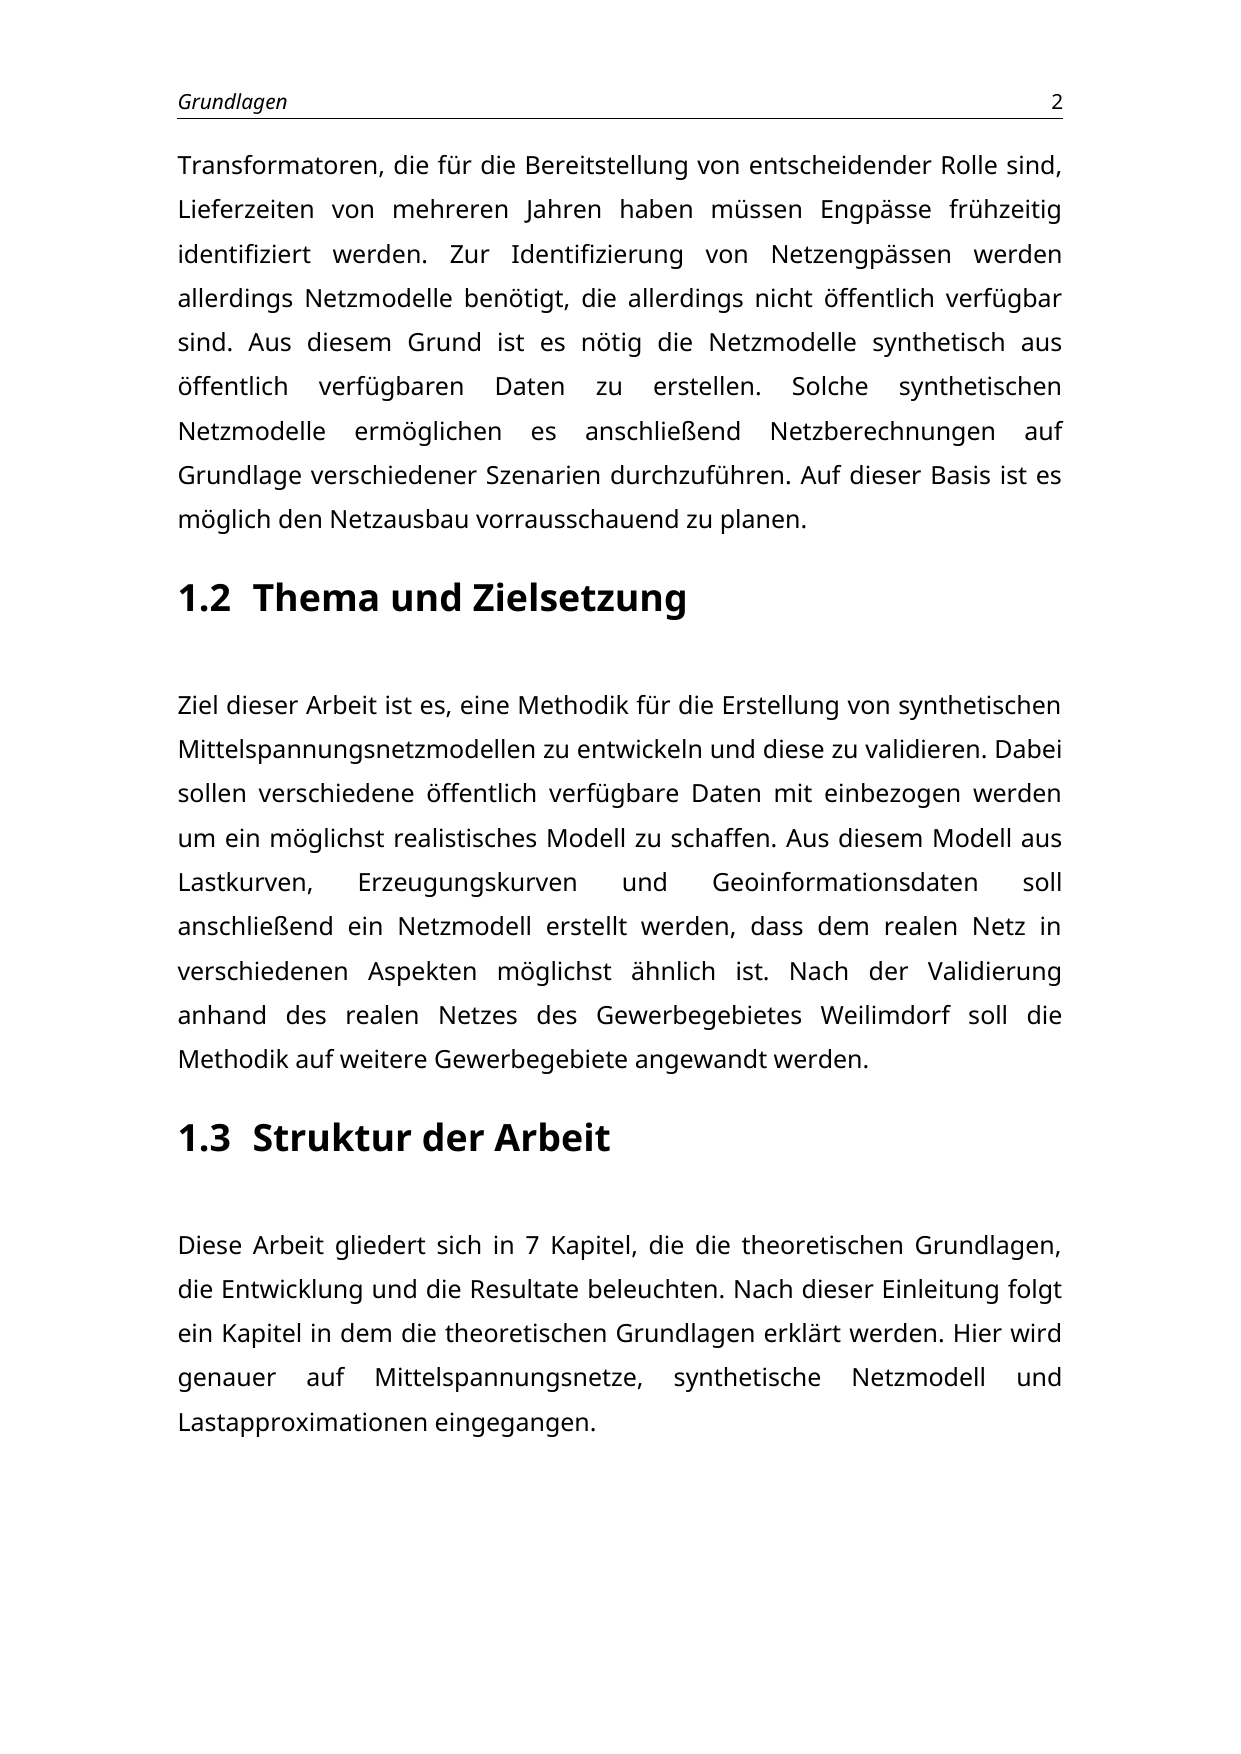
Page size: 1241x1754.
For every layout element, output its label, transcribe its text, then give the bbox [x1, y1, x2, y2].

subtitle Thema und Zielsetzung [177, 571, 1063, 622]
subtitle Struktur der Arbeit [177, 1111, 1063, 1162]
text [177, 148, 1063, 536]
text Ziel dieser Arbeit ist es, eine Methodik für die Erstellung von synthetischen Mittelspannungsnetzmodellen zu entwickeln und diese zu validieren. Dabei sollen verschiedene öffentlich verfügbare Daten mit einbezogen werden um ein möglichst realistisches Modell zu schaffen. Aus diesem Modell aus Lastkurven, Erzeugungskurven und Geoinformationsdaten soll anschließend ein Netzmodell erstellt werden, dass dem realen Netz in verschiedenen Aspekten möglichst ähnlich ist. Nach der Validierung anhand des realen Netzes des Gewerbegebietes Weilimdorf soll die Methodik auf weitere Gewerbegebiete angewandt werden. [177, 687, 1063, 1076]
text Diese Arbeit gliedert sich in 7 Kapitel, die die theoretischen Grundlagen, die Entwicklung und die Resultate beleuchten. Nach dieser Einleitung folgt ein Kapitel in dem die theoretischen Grundlagen erklärt werden. Hier wird genauer auf Mittelspannungsnetze, synthetische Netzmodell und Lastapproximationen eingegangen. [177, 1227, 1063, 1438]
